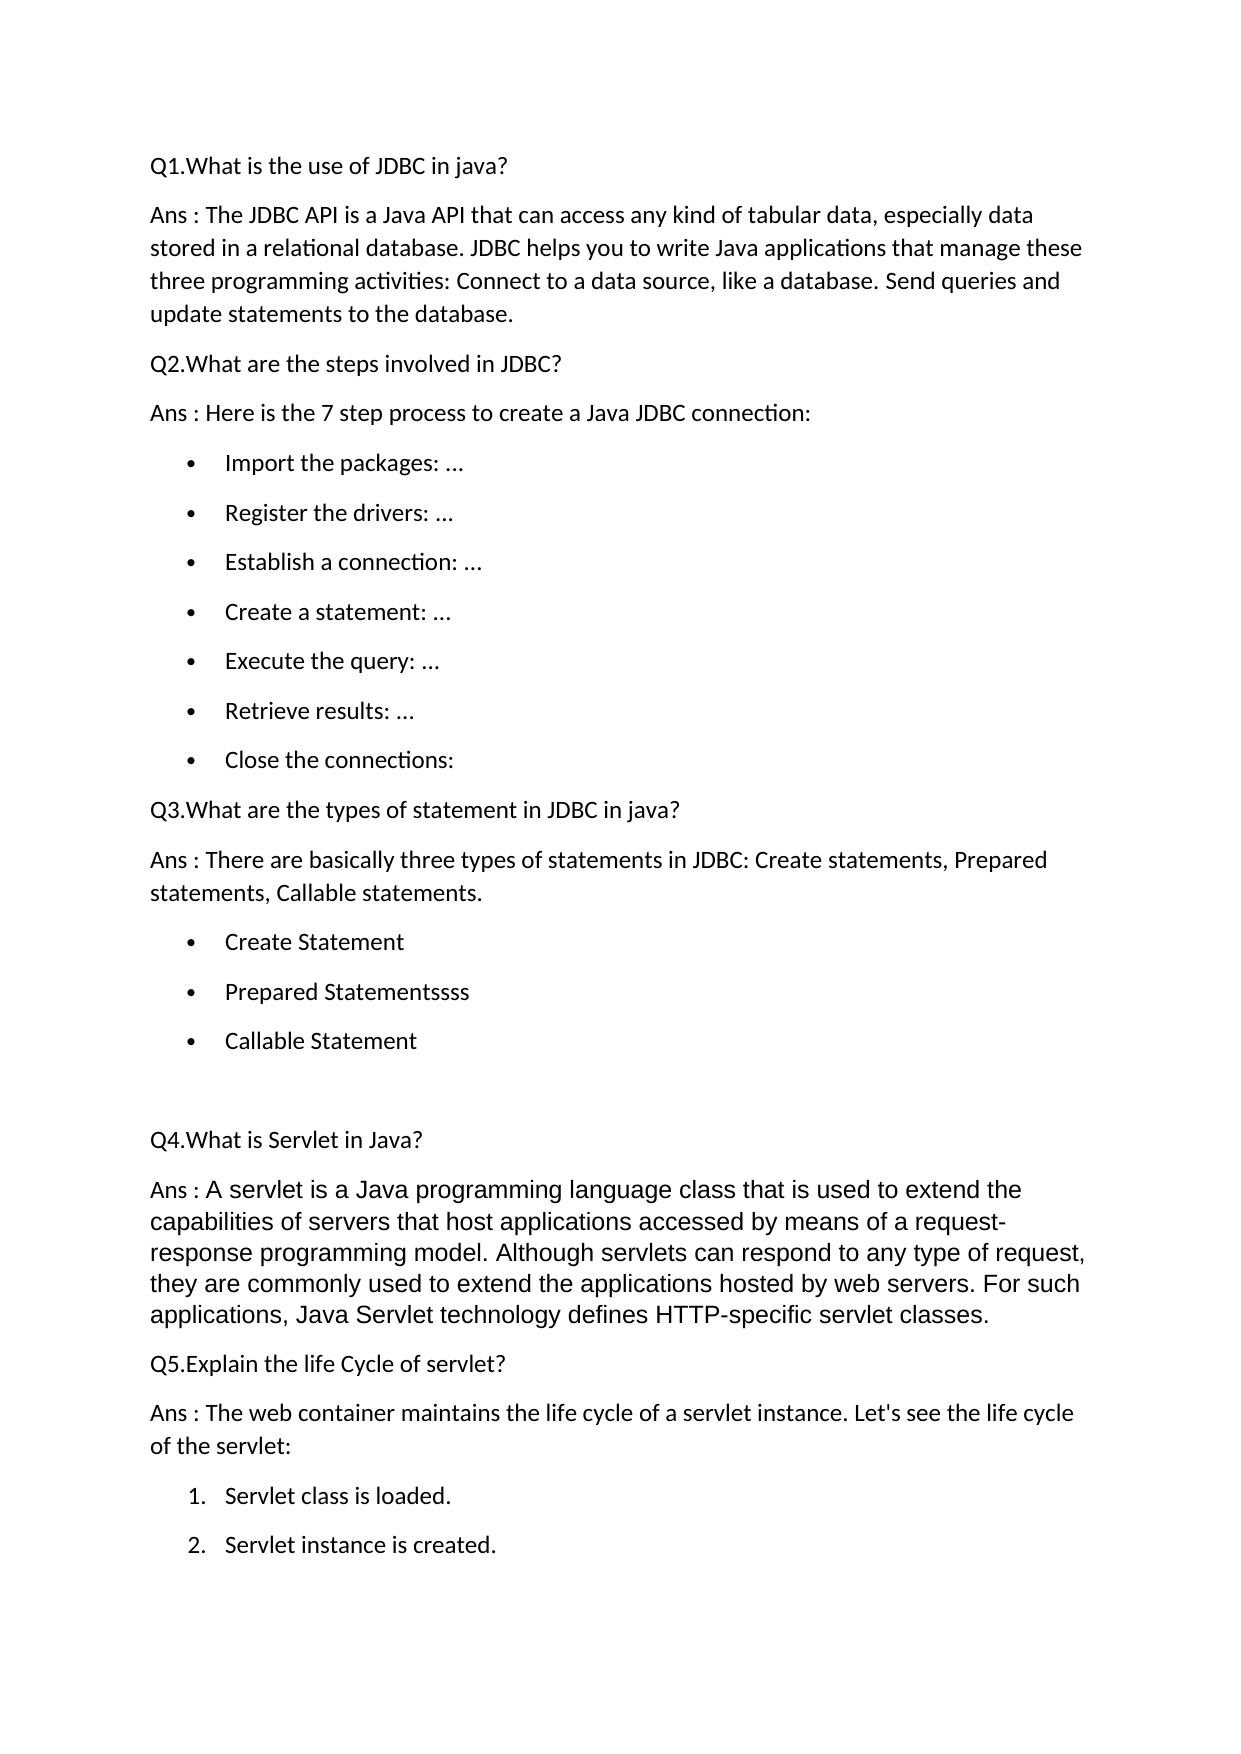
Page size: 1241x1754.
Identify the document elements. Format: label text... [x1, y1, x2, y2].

list Servlet class is loaded. [187, 1480, 1090, 1510]
list Close the connections: [187, 744, 1090, 775]
text Q3.What are the types of statement in JDBC in java? [150, 794, 1090, 825]
text Ans : The web container maintains the life cycle of a servlet instance. Let's see the life cycle of the servlet: [150, 1397, 1090, 1461]
list Prepared Statementssss [187, 976, 1090, 1006]
text Q4.What is Servlet in Java? [150, 1124, 1090, 1155]
list Callable Statement [187, 1025, 1090, 1056]
list Servlet instance is created. [187, 1529, 1090, 1560]
text Ans : There are basically three types of statements in JDBC: Create statements, Prepared statements, Callable statements. [150, 844, 1090, 907]
text Q1.What is the use of JDBC in java? [150, 150, 1090, 181]
list Import the packages: ... [187, 447, 1090, 478]
list Create a statement: ... [187, 596, 1090, 626]
text Q2.What are the steps involved in JDBC? [150, 348, 1090, 378]
list Register the drivers: ... [187, 497, 1090, 527]
text Ans : The JDBC API is a Java API that can access any kind of tabular data, especially data stored in a relational database. JDBC helps you to write Java applications that manage these three programming activities: Connect to a data source, like a database. Send queries and update statements to the database. [150, 199, 1090, 329]
list Establish a connection: ... [187, 546, 1090, 577]
list Create Statement [187, 926, 1090, 957]
text Ans : A servlet is a Java programming language class that is used to extend the capabilities of servers that host applications accessed by means of a request-response programming model. Although servlets can respond to any type of request, they are commonly used to extend the applications hosted by web servers. For such applications, Java Servlet technology defines HTTP-specific servlet classes. [150, 1174, 1090, 1329]
text Q5.Explain the life Cycle of servlet? [150, 1348, 1090, 1378]
list Retrieve results: ... [187, 695, 1090, 726]
text Ans : Here is the 7 step process to create a Java JDBC connection: [150, 397, 1090, 428]
list Execute the query: ... [187, 645, 1090, 676]
